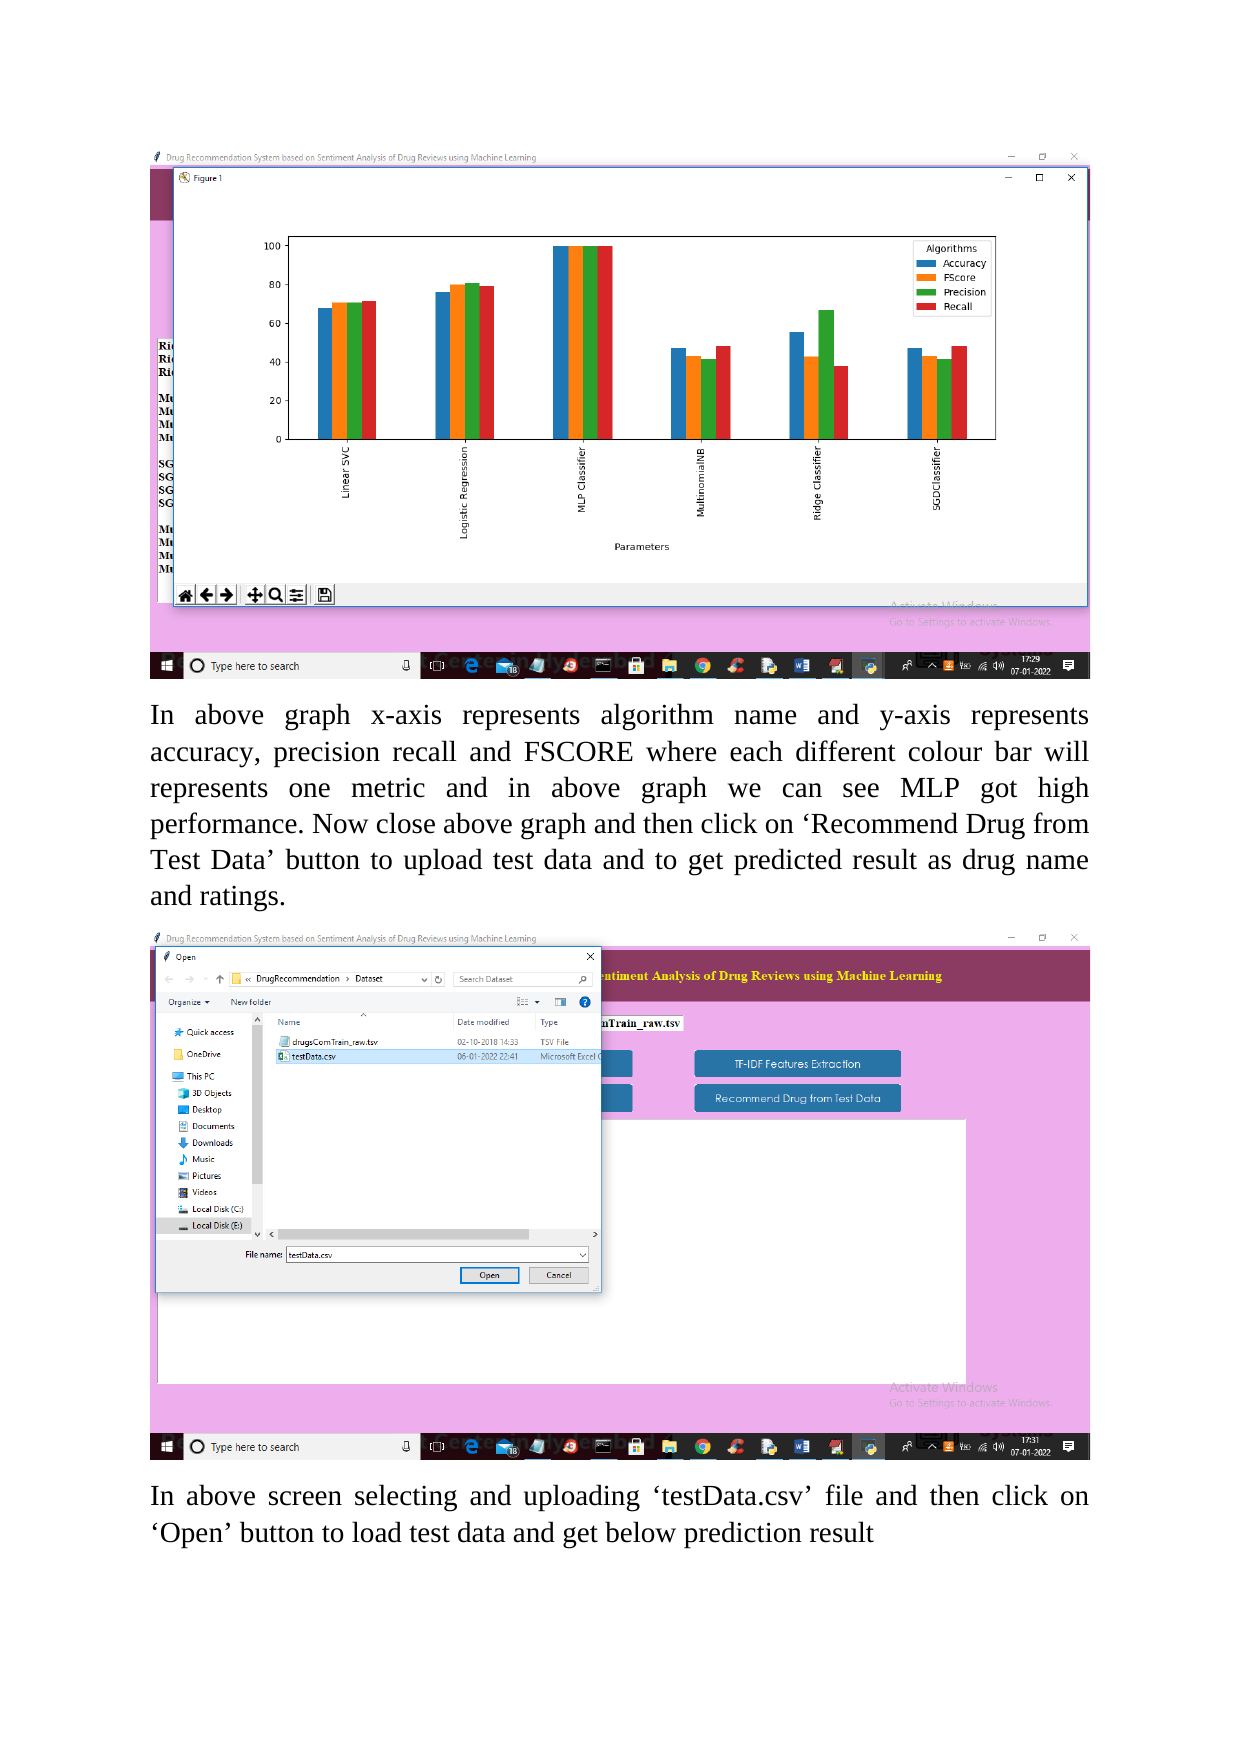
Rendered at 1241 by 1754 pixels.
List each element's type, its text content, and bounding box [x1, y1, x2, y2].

picture [150, 931, 1091, 1460]
text In above screen selecting and uploading ‘testData.csv’ file and then click on ‘Open’ button to load test data and get below prediction result [150, 1478, 1090, 1548]
picture [150, 150, 1091, 679]
text In above graph x-axis represents algorithm name and y-axis represents accuracy, precision recall and FSCORE where each different colour bar will represents one metric and in above graph we can see MLP got high performance. Now close above graph and then click on ‘Recommend Drug from Test Data’ button to upload test data and to get predicted result as drug name and ratings. [150, 697, 1090, 912]
